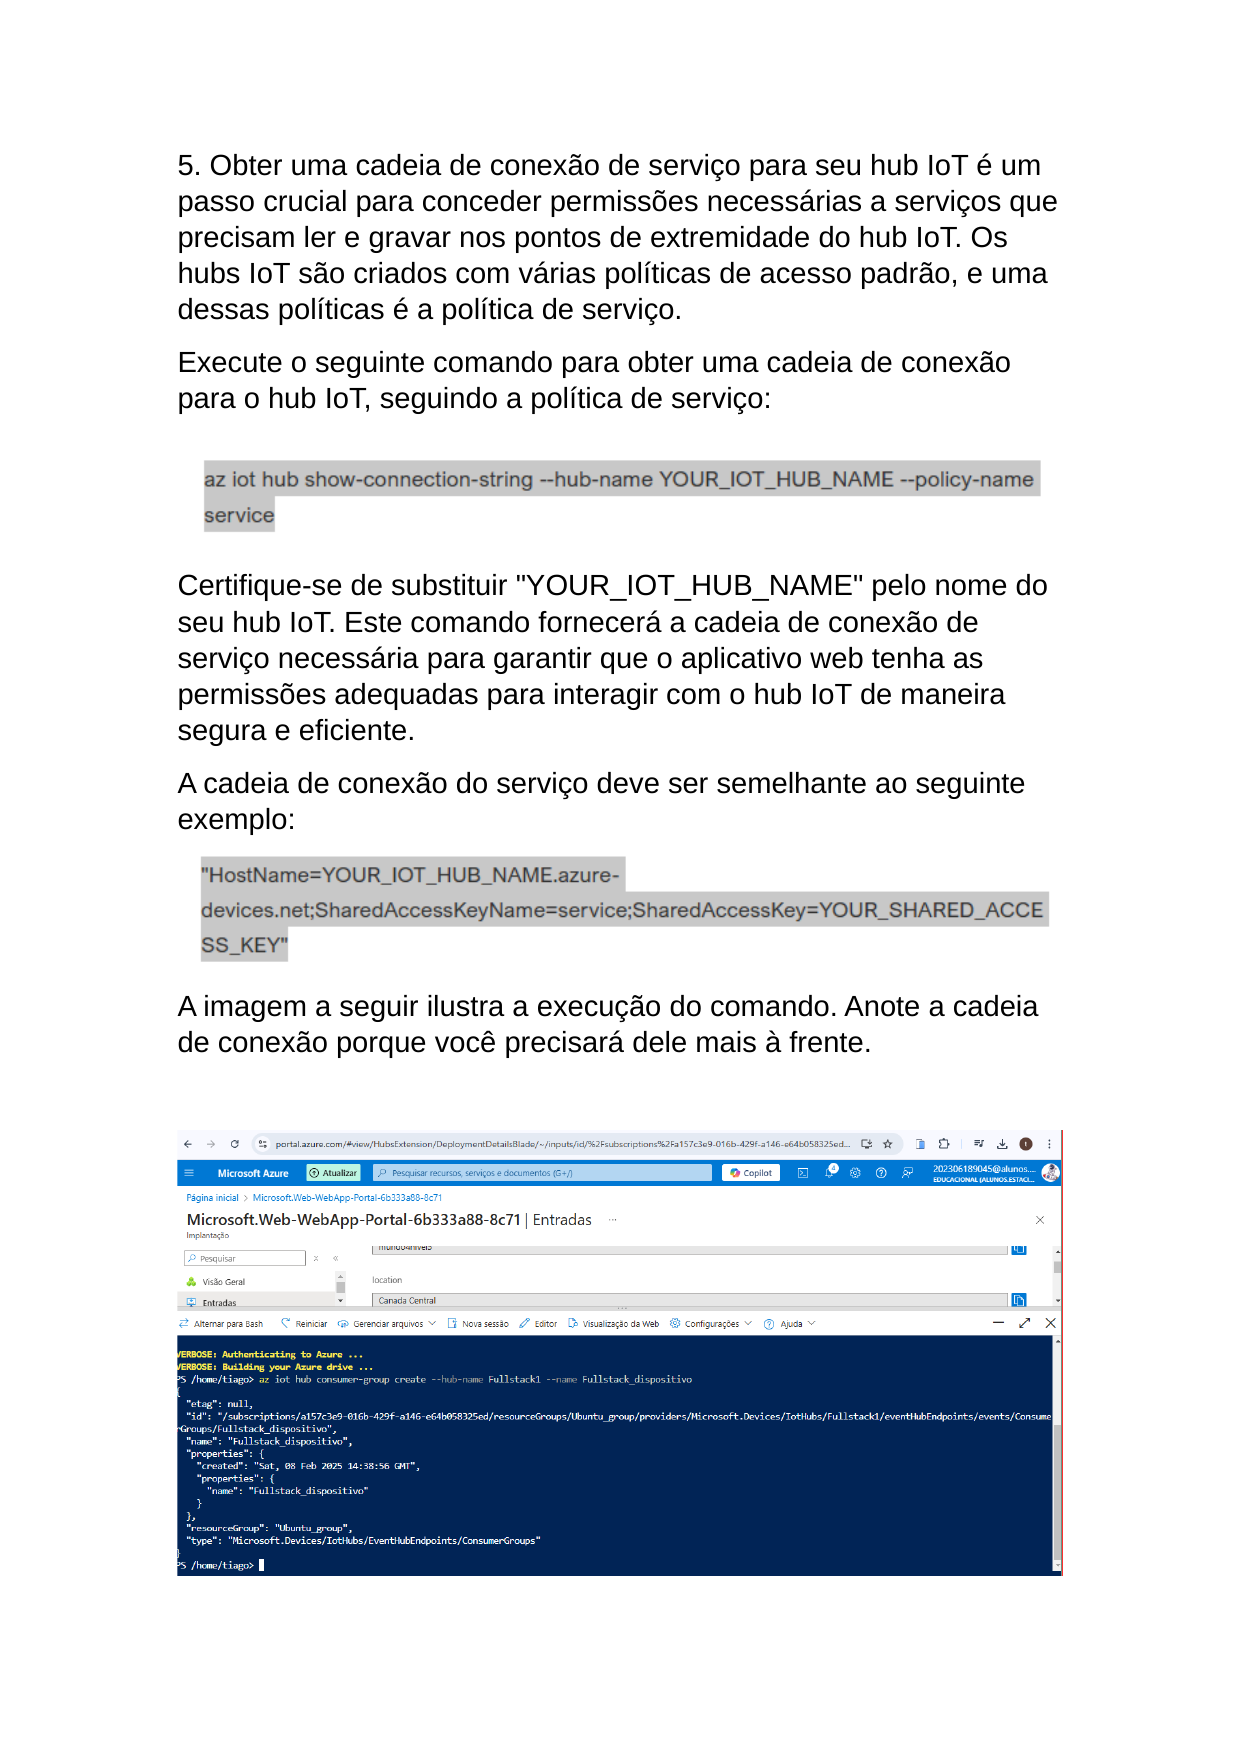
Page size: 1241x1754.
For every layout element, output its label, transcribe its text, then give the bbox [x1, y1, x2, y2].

text 5. Obter uma cadeia de conexão de serviço para seu hub IoT é um passo crucial para conceder permissões necessárias a serviços que precisam ler e gravar nos pontos de extremidade do hub IoT. Os hubs IoT são criados com várias políticas de acesso padrão, e uma dessas políticas é a política de serviço. [177, 148, 1063, 326]
text Certifique-se de substituir "YOUR_IOT_HUB_NAME" pelo nome do seu hub IoT. Este comando fornecerá a cadeia de conexão de serviço necessária para garantir que o aplicativo web tenha as permissões adequadas para interagir com o hub IoT de maneira segura e eficiente. [177, 568, 1063, 747]
text A cadeia de conexão do serviço deve ser semelhante ao seguinte exemplo: [177, 766, 1063, 836]
picture [177, 1130, 1063, 1576]
text Execute o seguinte comando para obter uma cadeia de conexão para o hub IoT, seguindo a política de serviço: [177, 345, 1063, 415]
text A imagem a seguir ilustra a execução do comando. Anote a cadeia de conexão porque você precisará dele mais à frente. [177, 989, 1063, 1058]
picture [177, 854, 1063, 970]
picture [177, 433, 1063, 550]
